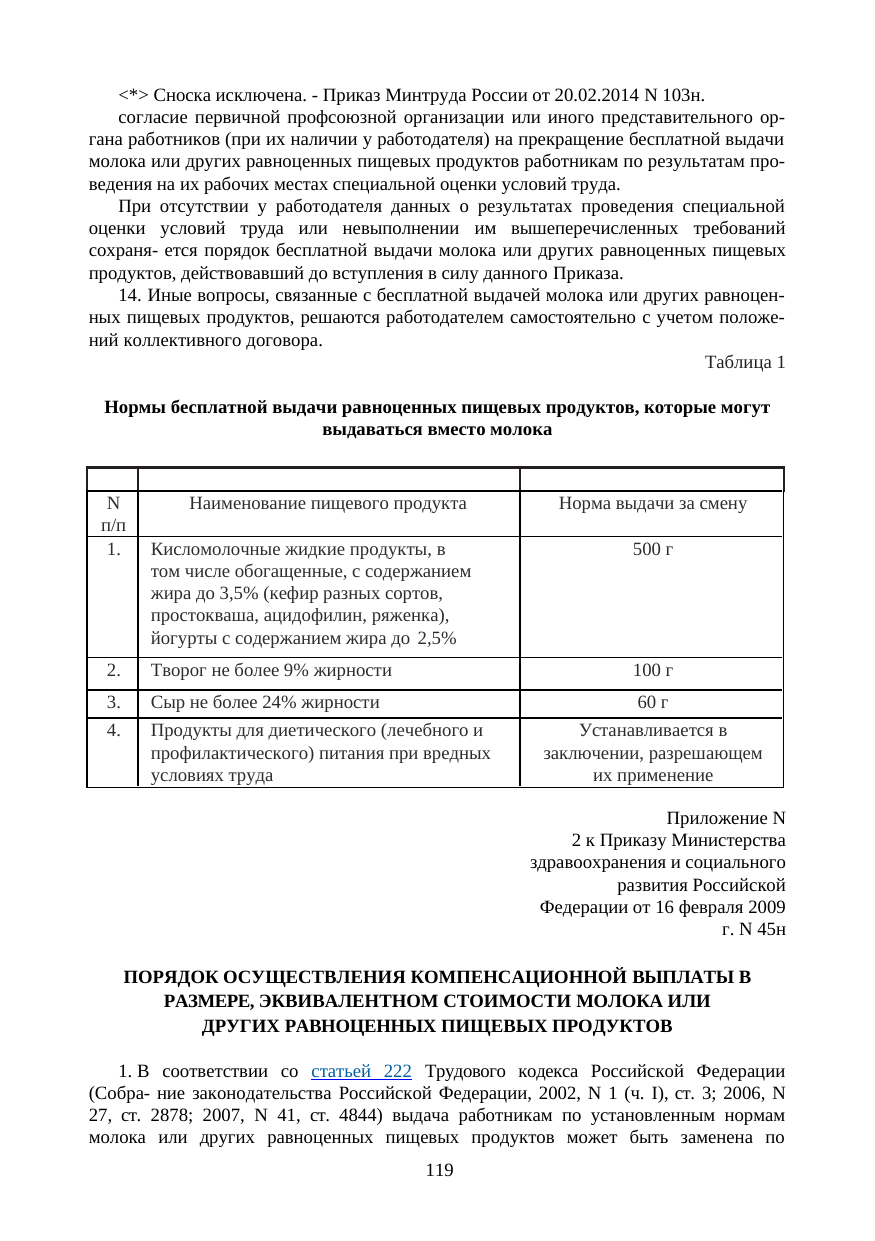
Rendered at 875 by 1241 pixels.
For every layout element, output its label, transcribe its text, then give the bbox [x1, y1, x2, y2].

list Иные вопросы, связанные с бесплатной выдачей молока или других равноцен- ных пищевых продуктов, решаются работодателем самостоятельно с учетом положе- ний коллективного договора. [88, 284, 786, 350]
text Таблица 1 [75, 351, 786, 372]
text согласие первичной профсоюзной организации или иного представительного ор- гана работников (при их наличии у работодателя) на прекращение бесплатной выдачи молока или других равноценных пищевых продуктов работникам по результатам про- ведения на их рабочих местах специальной оценки условий труда. [88, 106, 786, 194]
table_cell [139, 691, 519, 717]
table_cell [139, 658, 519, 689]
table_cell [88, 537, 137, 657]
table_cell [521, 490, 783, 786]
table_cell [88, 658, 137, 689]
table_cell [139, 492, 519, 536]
text Приложение N 2 к Приказу Министерства здравоохранения и социального развития Российской Федерации от 16 февраля 2009 г. N 45н [524, 807, 786, 939]
subtitle ПОРЯДОК ОСУЩЕСТВЛЕНИЯ КОМПЕНСАЦИОННОЙ ВЫПЛАТЫ В РАЗМЕРЕ, ЭКВИВАЛЕНТНОМ СТОИМОСТИ МОЛОКА ИЛИ ДРУГИХ РАВНОЦЕННЫХ ПИЩЕВЫХ ПРОДУКТОВ [122, 966, 752, 1037]
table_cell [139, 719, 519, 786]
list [88, 1060, 786, 1148]
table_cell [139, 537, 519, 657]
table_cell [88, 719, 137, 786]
text <*> Сноска исключена. - Приказ Минтруда России от 20.02.2014 N 103н. [118, 83, 797, 105]
subtitle Нормы бесплатной выдачи равноценных пищевых продуктов, которые могут выдаваться вместо молока [90, 396, 784, 440]
text При отсутствии у работодателя данных о результатах проведения специальной оценки условий труда или невыполнении им вышеперечисленных требований сохраня- ется порядок бесплатной выдачи молока или других равноценных пищевых продуктов, действовавший до вступления в силу данного Приказа. [88, 195, 786, 283]
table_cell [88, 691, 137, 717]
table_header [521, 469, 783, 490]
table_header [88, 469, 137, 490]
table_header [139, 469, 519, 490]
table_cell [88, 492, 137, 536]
